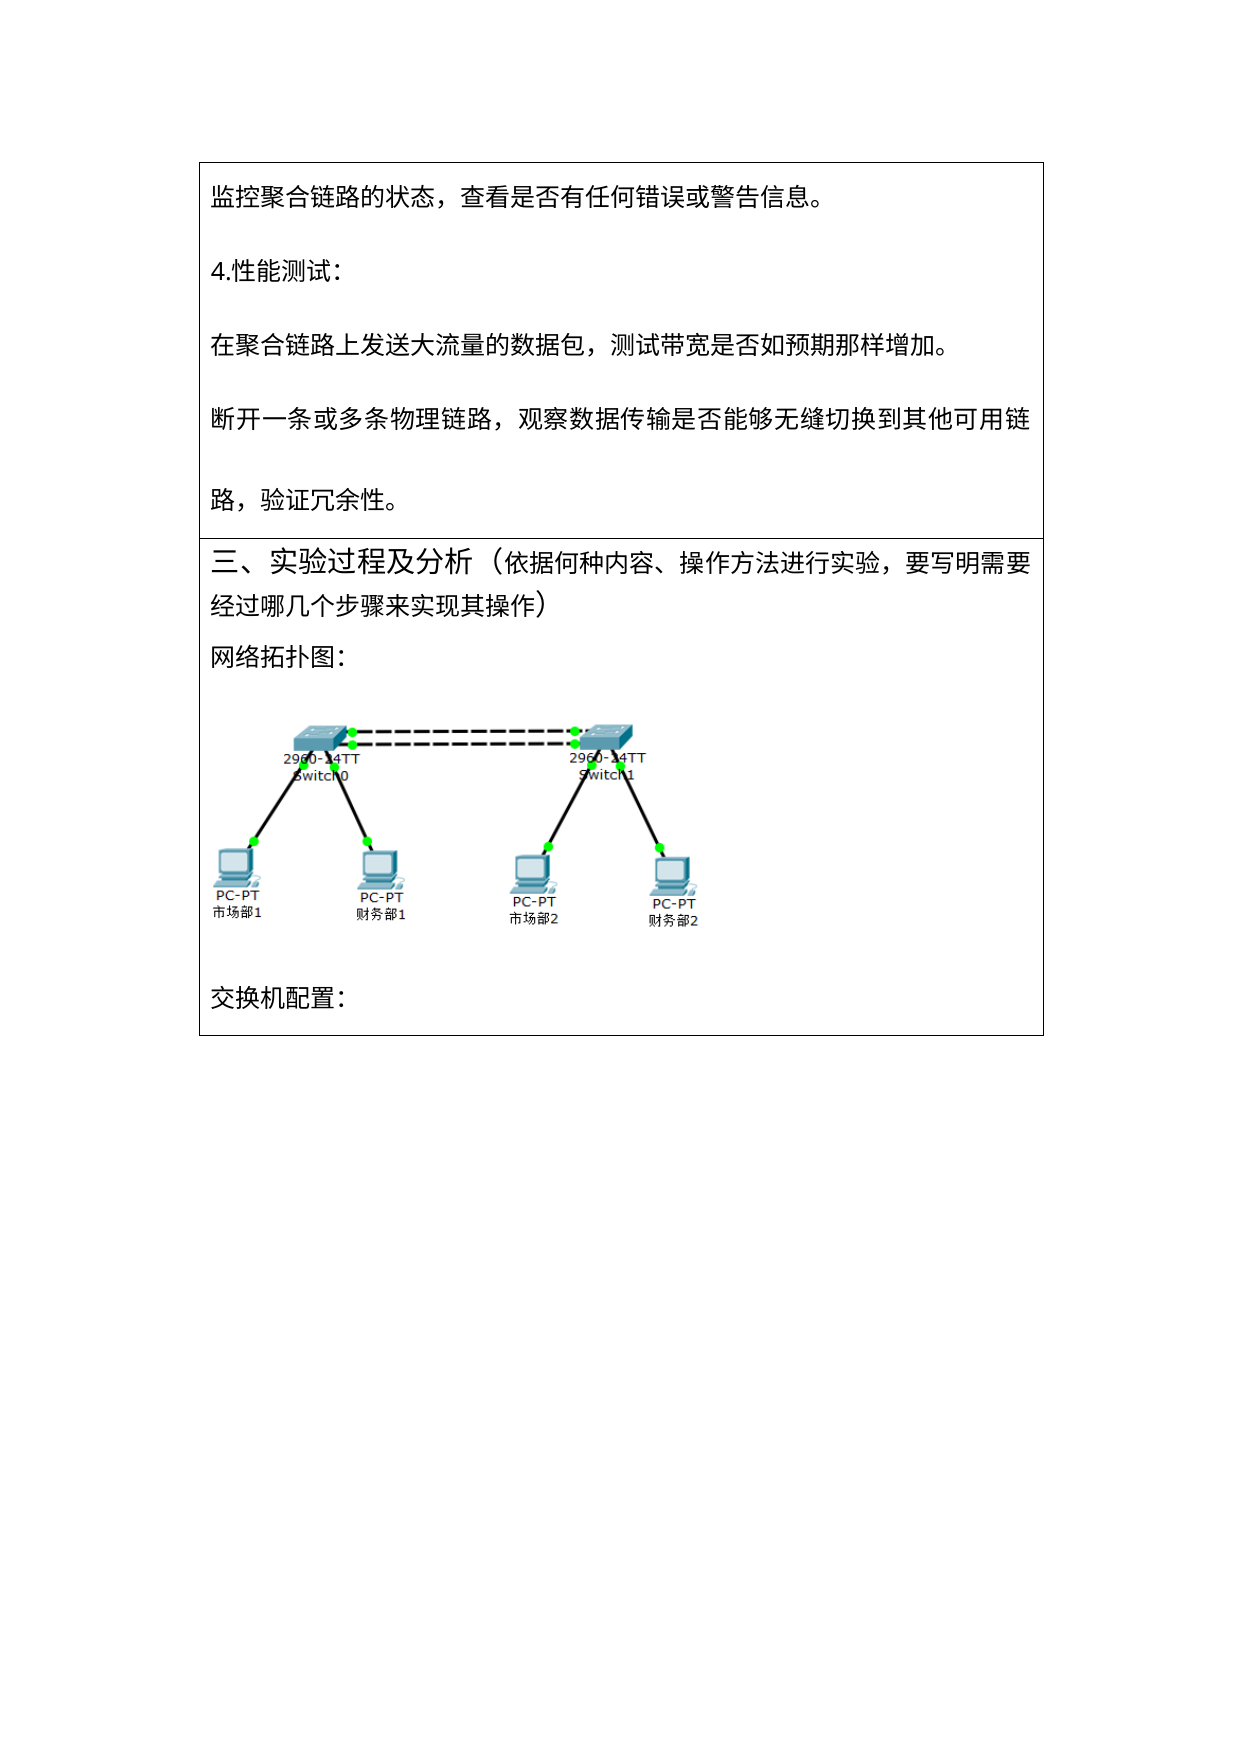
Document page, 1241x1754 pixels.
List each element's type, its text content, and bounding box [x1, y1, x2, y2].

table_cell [200, 163, 1043, 538]
picture [210, 697, 710, 934]
table_cell 三、实验过程及分析（依据何种内容、操作方法进行实验，要写明需要经过哪几个步骤来实现其操作） 网络拓扑图： 交换机配置： PC配置： 测试结果： [200, 539, 1043, 1035]
